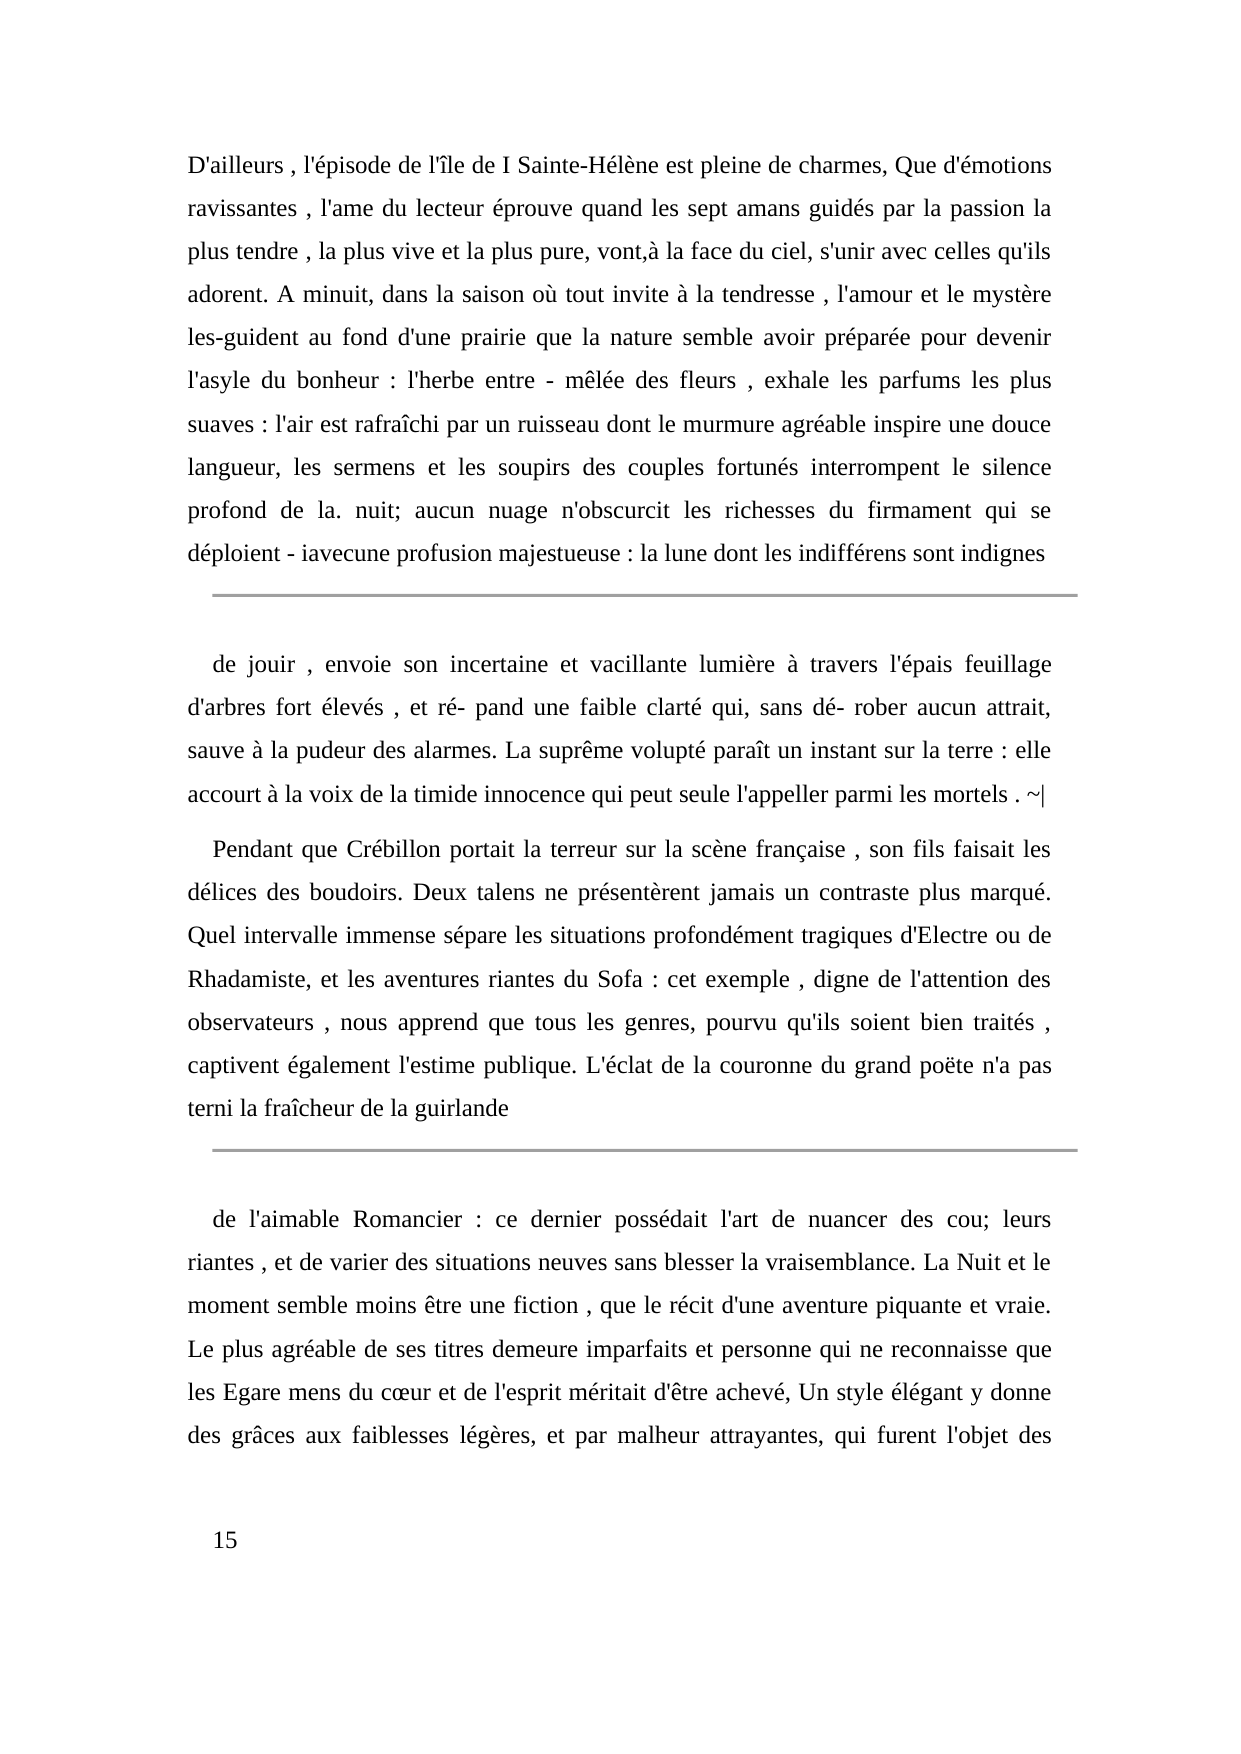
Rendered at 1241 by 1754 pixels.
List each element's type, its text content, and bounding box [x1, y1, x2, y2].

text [187, 150, 1053, 567]
text Pendant que Crébillon portait la terreur sur la scène française , son fils faisait les délices des boudoirs. Deux talens ne présentèrent jamais un contraste plus marqué. Quel intervalle immense sépare les situations profondément tragiques d'Electre ou de Rhadamiste, et les aventures riantes du Sofa : cet exemple , digne de l'attention des observateurs , nous apprend que tous les genres, pourvu qu'ils soient bien traités , captivent également l'estime publique. L'éclat de la couronne du grand poëte n'a pas terni la fraîcheur de la guirlande [187, 834, 1053, 1122]
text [187, 1204, 1053, 1449]
text de jouir , envoie son incertaine et vacillante lumière à travers l'épais feuillage d'arbres fort élevés , et ré- pand une faible clarté qui, sans dé- rober aucun attrait, sauve à la pudeur des alarmes. La suprême volupté paraît un instant sur la terre : elle accourt à la voix de la timide innocence qui peut seule l'appeller parmi les mortels . ~| [187, 649, 1053, 807]
